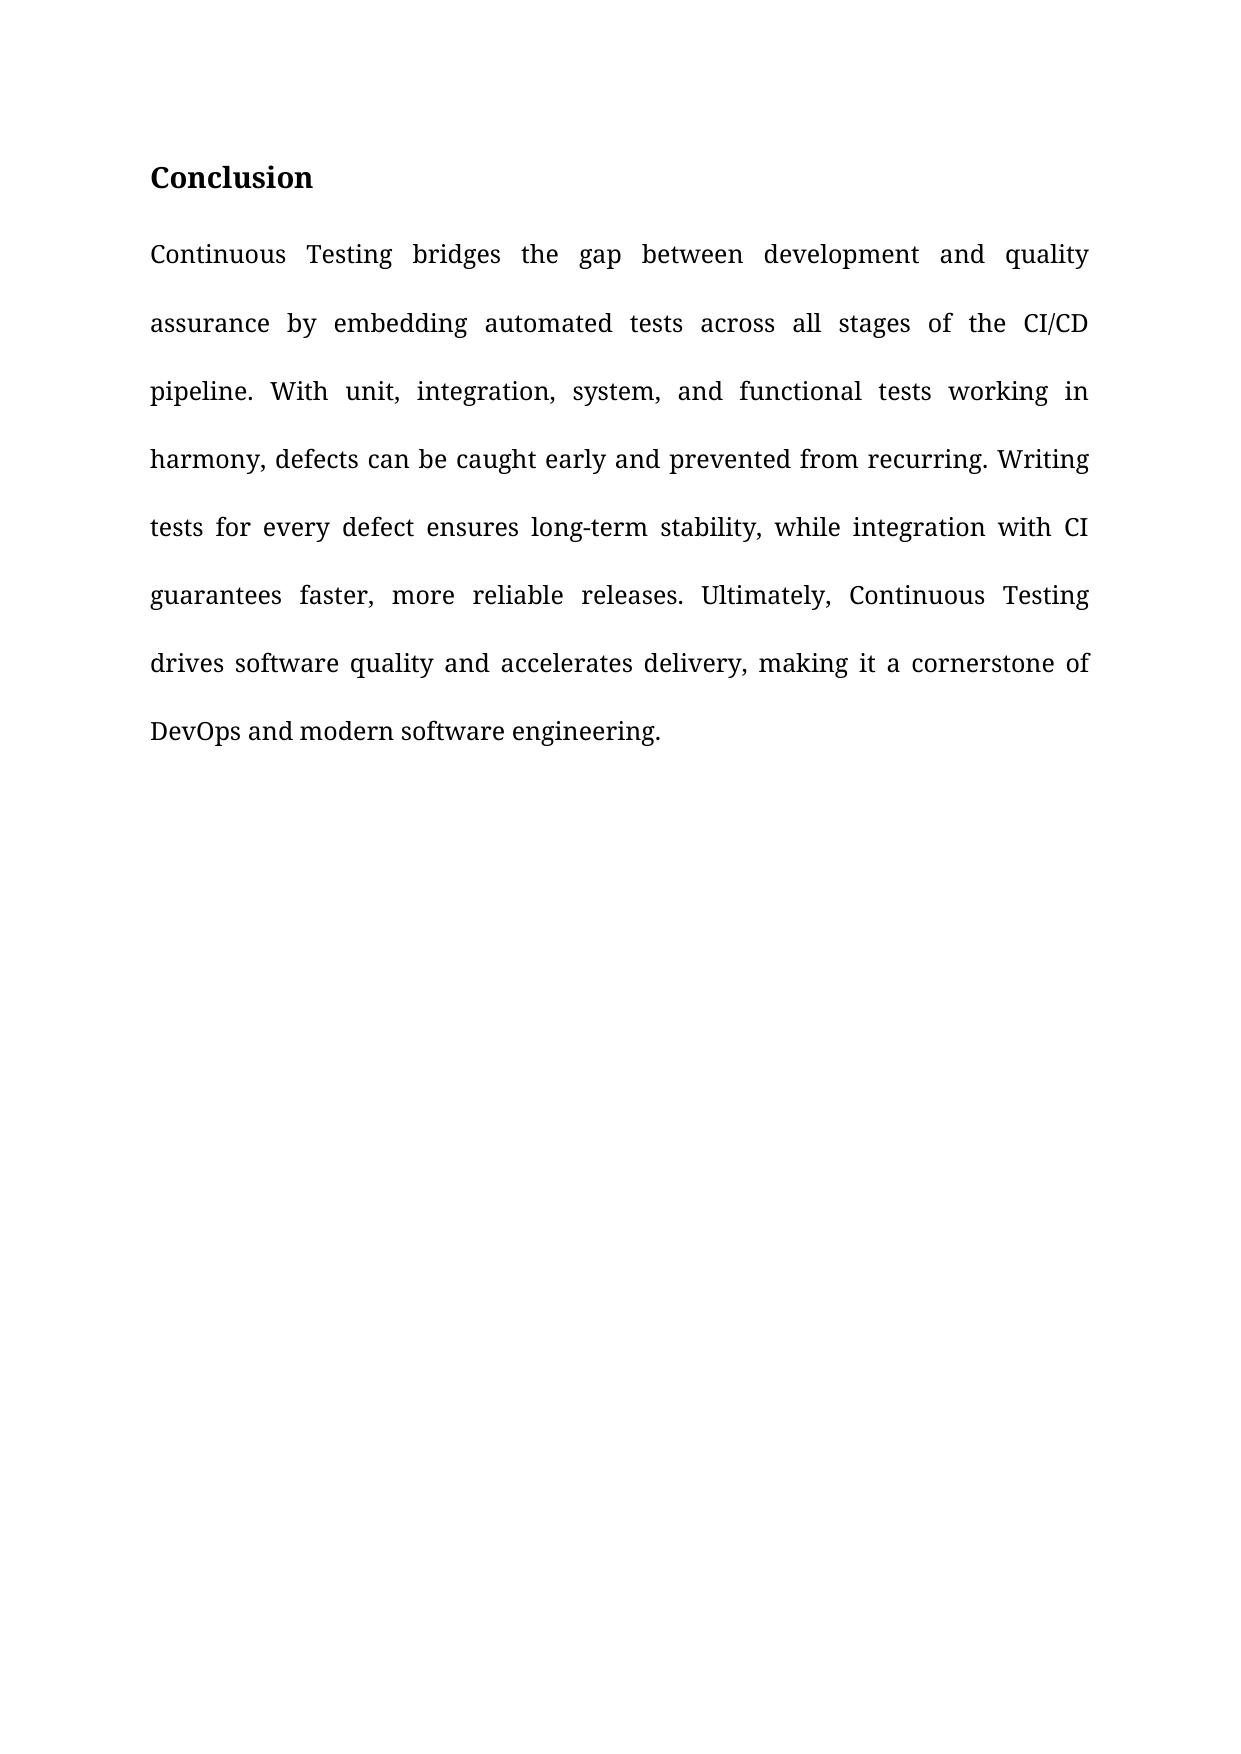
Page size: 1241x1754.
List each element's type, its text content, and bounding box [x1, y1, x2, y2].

text Conclusion [150, 158, 1090, 197]
text Continuous Testing bridges the gap between development and quality assurance by embedding automated tests across all stages of the CI/CD pipeline. With unit, integration, system, and functional tests working in harmony, defects can be caught early and prevented from recurring. Writing tests for every defect ensures long-term stability, while integration with CI guarantees faster, more reliable releases. Ultimately, Continuous Testing drives software quality and accelerates delivery, making it a cornerstone of DevOps and modern software engineering. [150, 237, 1090, 748]
